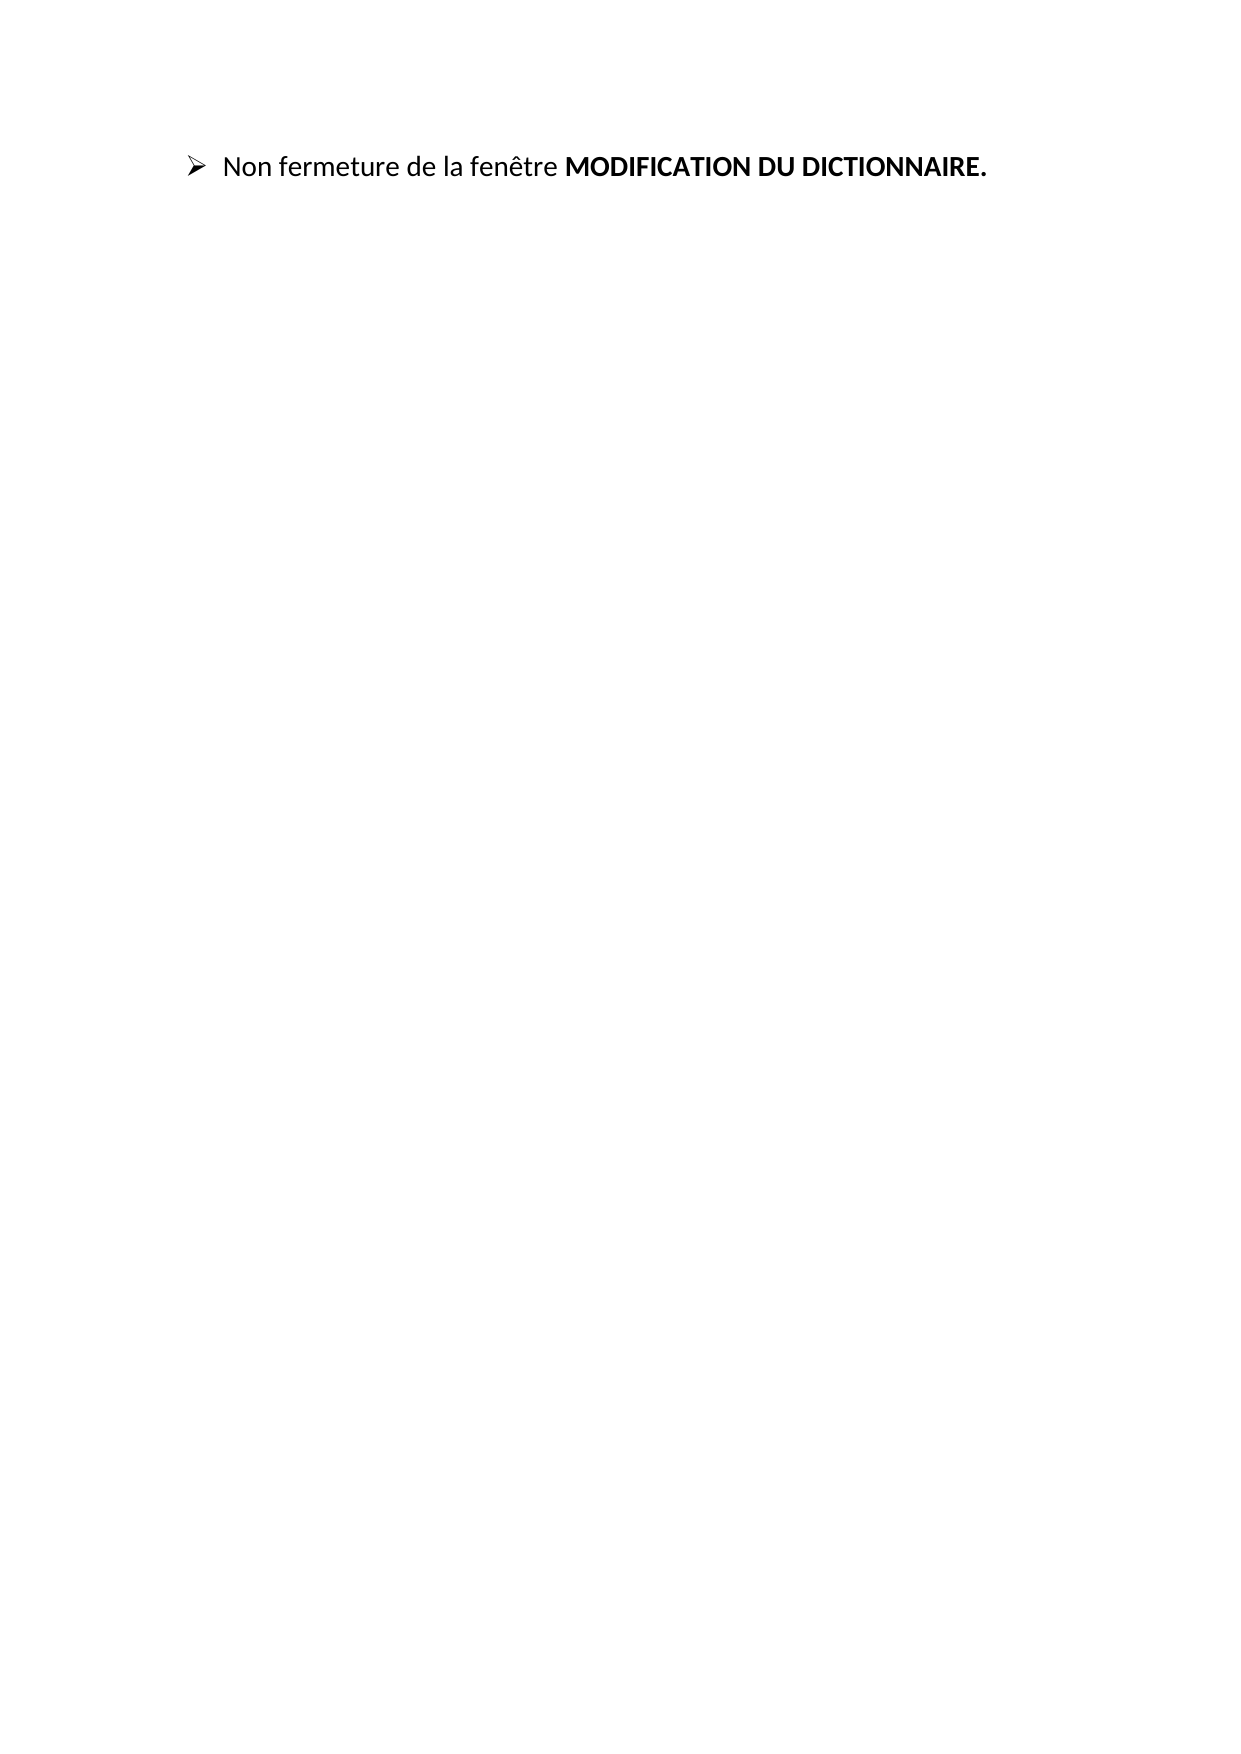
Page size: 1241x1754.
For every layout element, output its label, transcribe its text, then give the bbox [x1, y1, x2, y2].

list Non fermeture de la fenêtre MODIFICATION DU DICTIONNAIRE. [185, 148, 1093, 183]
